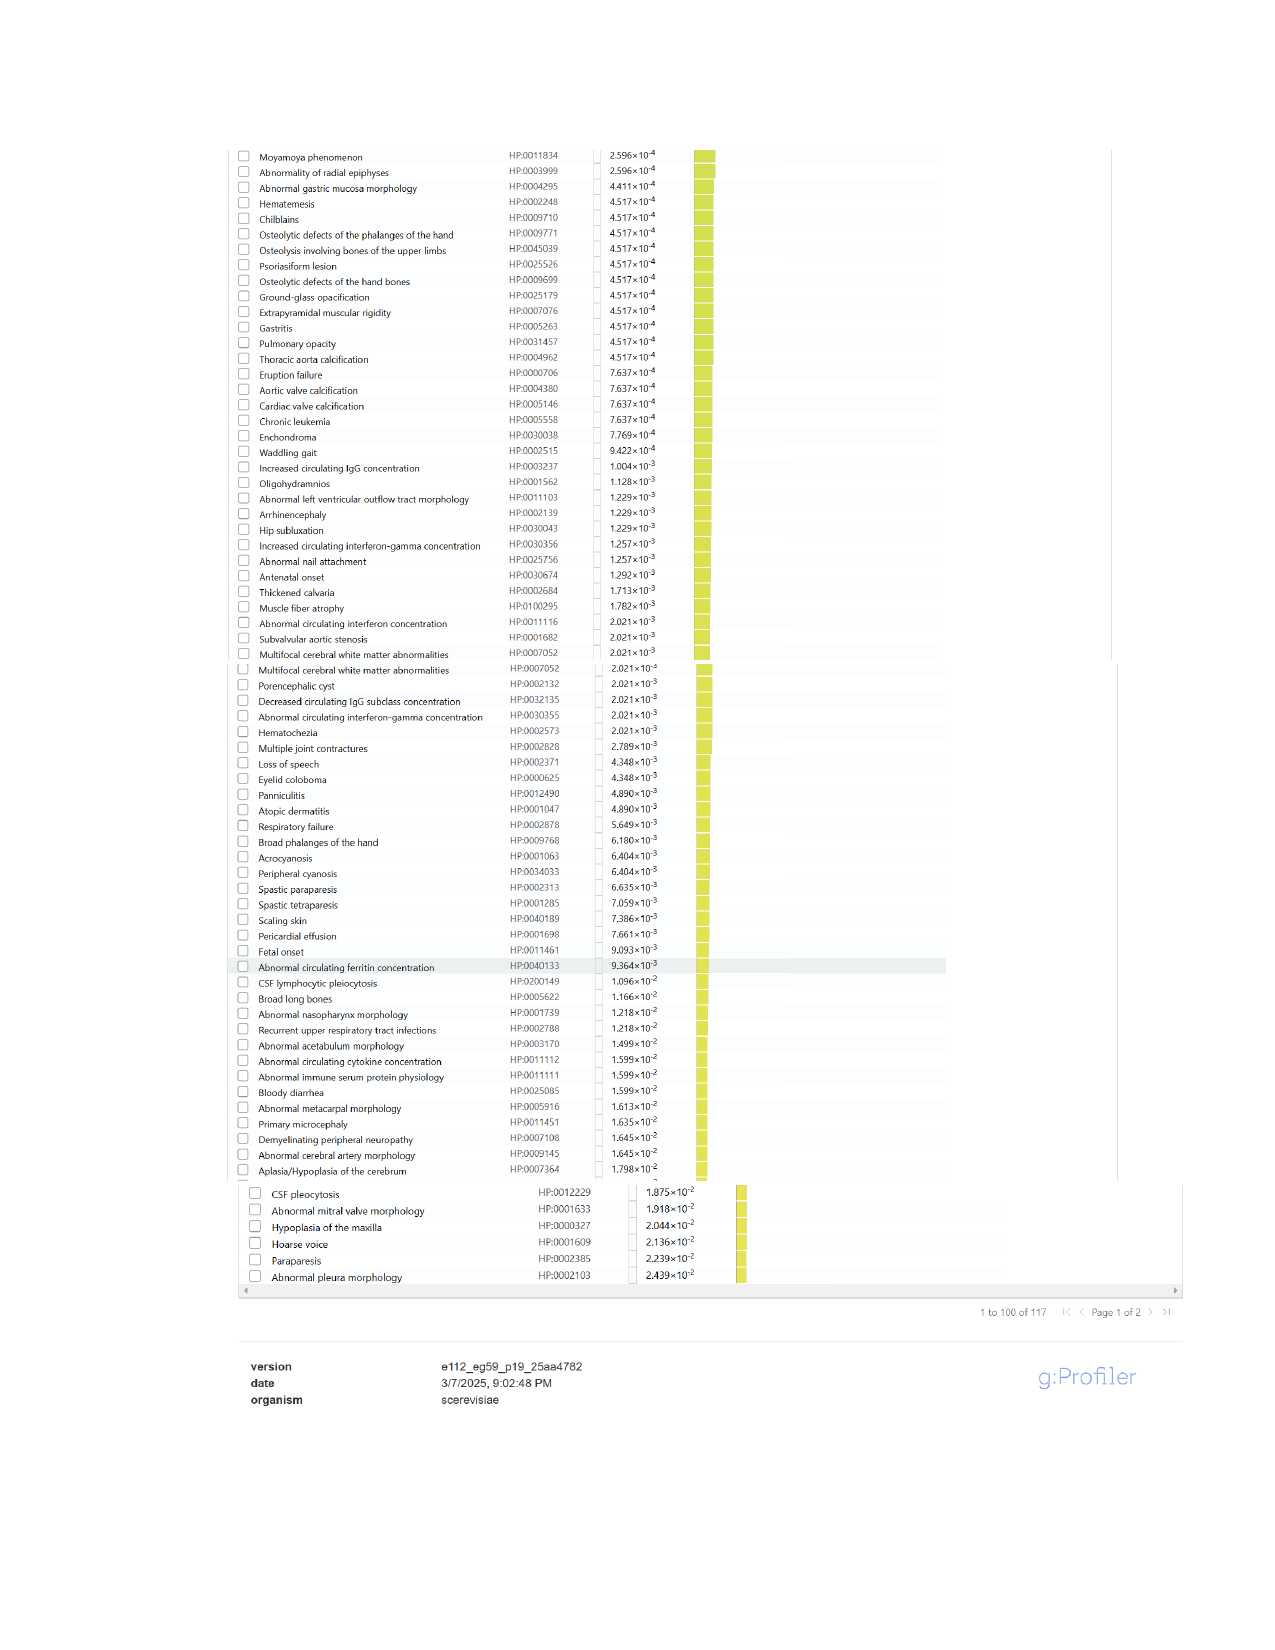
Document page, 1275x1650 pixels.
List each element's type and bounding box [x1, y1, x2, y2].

picture [225, 1185, 1200, 1419]
picture [225, 150, 1113, 660]
picture [225, 664, 1136, 1181]
